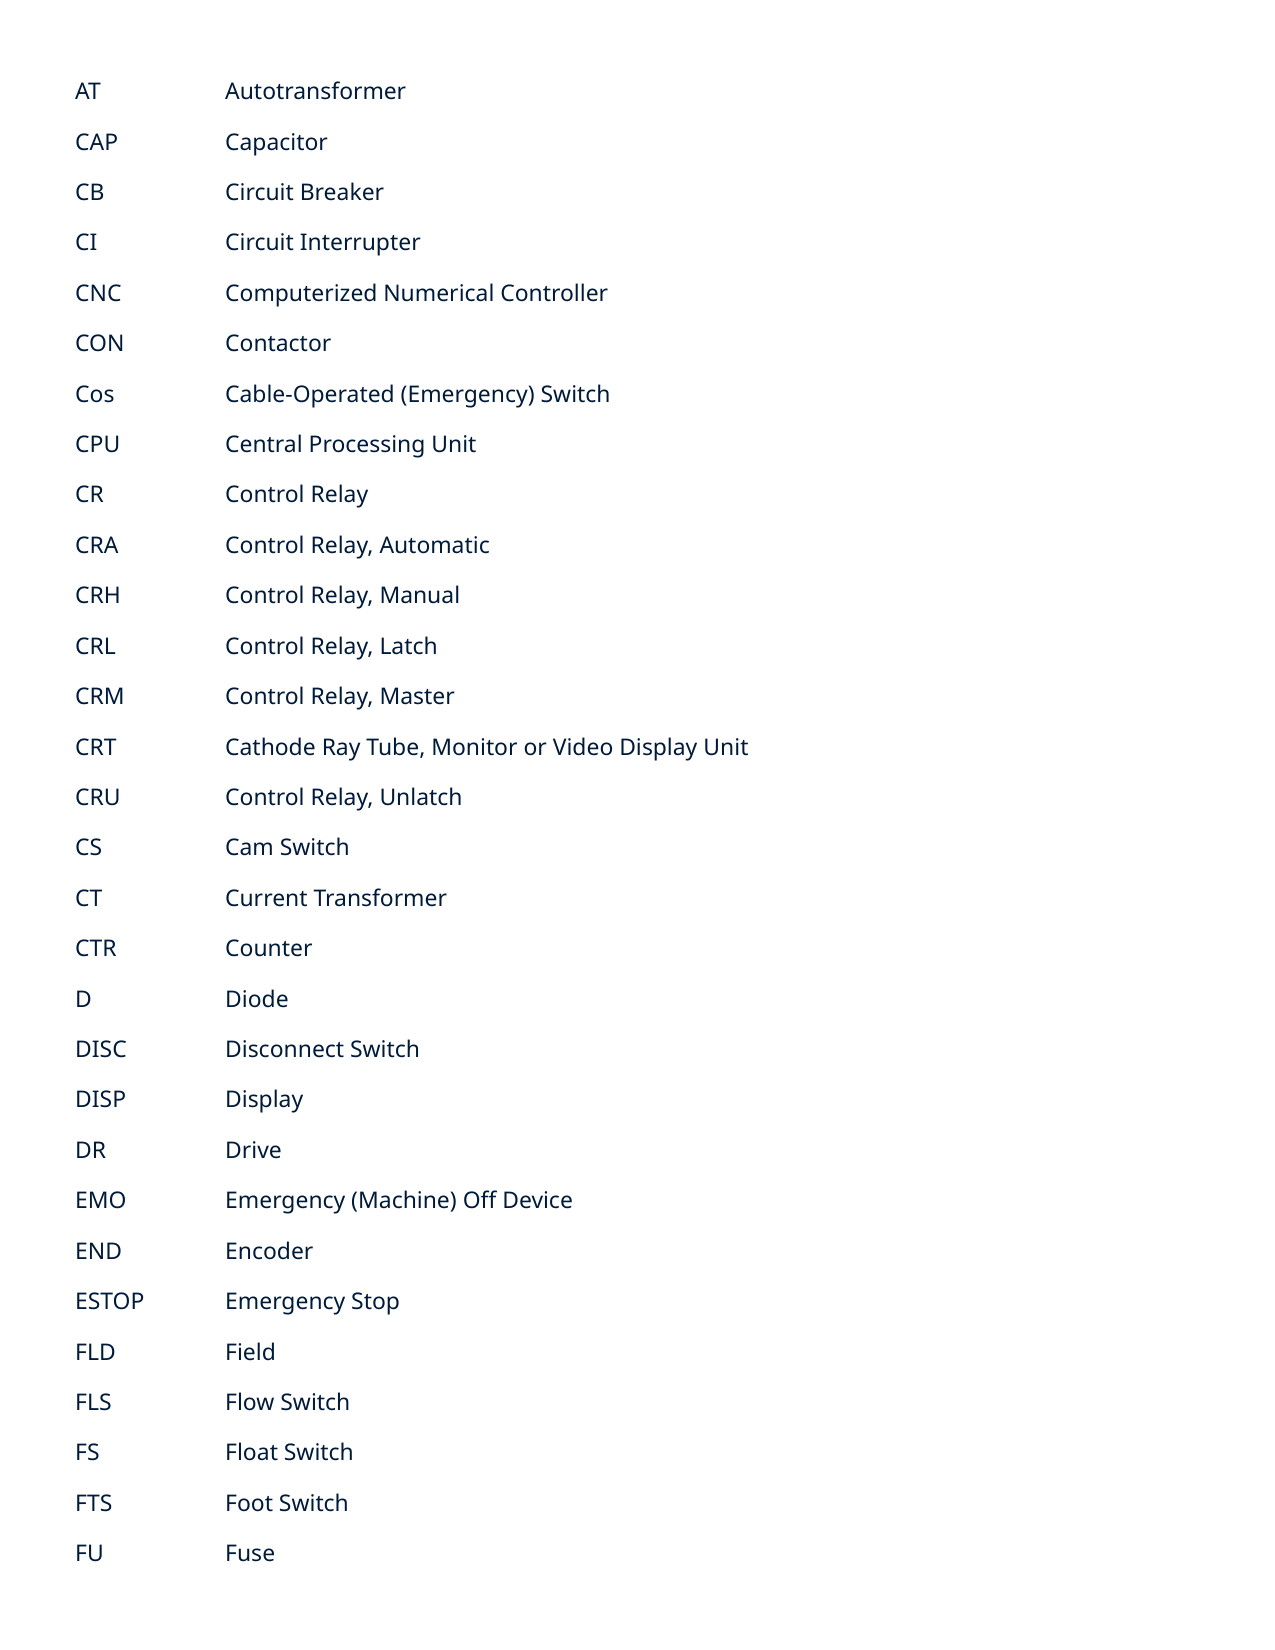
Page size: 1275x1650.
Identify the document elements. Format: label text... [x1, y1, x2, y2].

text CAP Capacitor [75, 125, 1200, 157]
text CPU Central Processing Unit [75, 428, 1200, 459]
text Cos Cable-Operated (Emergency) Switch [75, 377, 1200, 409]
text CRT Cathode Ray Tube, Monitor or Video Display Unit [75, 730, 1200, 762]
text DR Drive [75, 1134, 1200, 1165]
text EMO Emergency (Machine) Off Device [75, 1184, 1200, 1215]
text FU Fuse [75, 1537, 1200, 1568]
text CT Current Transformer [75, 882, 1200, 913]
text DISP Display [75, 1083, 1200, 1114]
text FTS Foot Switch [75, 1487, 1200, 1518]
text END Encoder [75, 1234, 1200, 1266]
text DISC Disconnect Switch [75, 1033, 1200, 1064]
text AT Autotransformer [75, 75, 1200, 106]
text CRL Control Relay, Latch [75, 629, 1200, 661]
text CTR Counter [75, 932, 1200, 963]
text CON Contactor [75, 327, 1200, 358]
text ESTOP Emergency Stop [75, 1285, 1200, 1316]
text CR Control Relay [75, 478, 1200, 509]
text CB Circuit Breaker [75, 176, 1200, 207]
text FLD Field [75, 1335, 1200, 1367]
text CRH Control Relay, Manual [75, 579, 1200, 610]
text CRM Control Relay, Master [75, 680, 1200, 711]
text FLS Flow Switch [75, 1386, 1200, 1417]
text D Diode [75, 982, 1200, 1014]
text CRA Control Relay, Automatic [75, 529, 1200, 560]
text FS Float Switch [75, 1436, 1200, 1467]
text CNC Computerized Numerical Controller [75, 277, 1200, 308]
text CI Circuit Interrupter [75, 226, 1200, 257]
text CS Cam Switch [75, 831, 1200, 862]
text CRU Control Relay, Unlatch [75, 781, 1200, 812]
